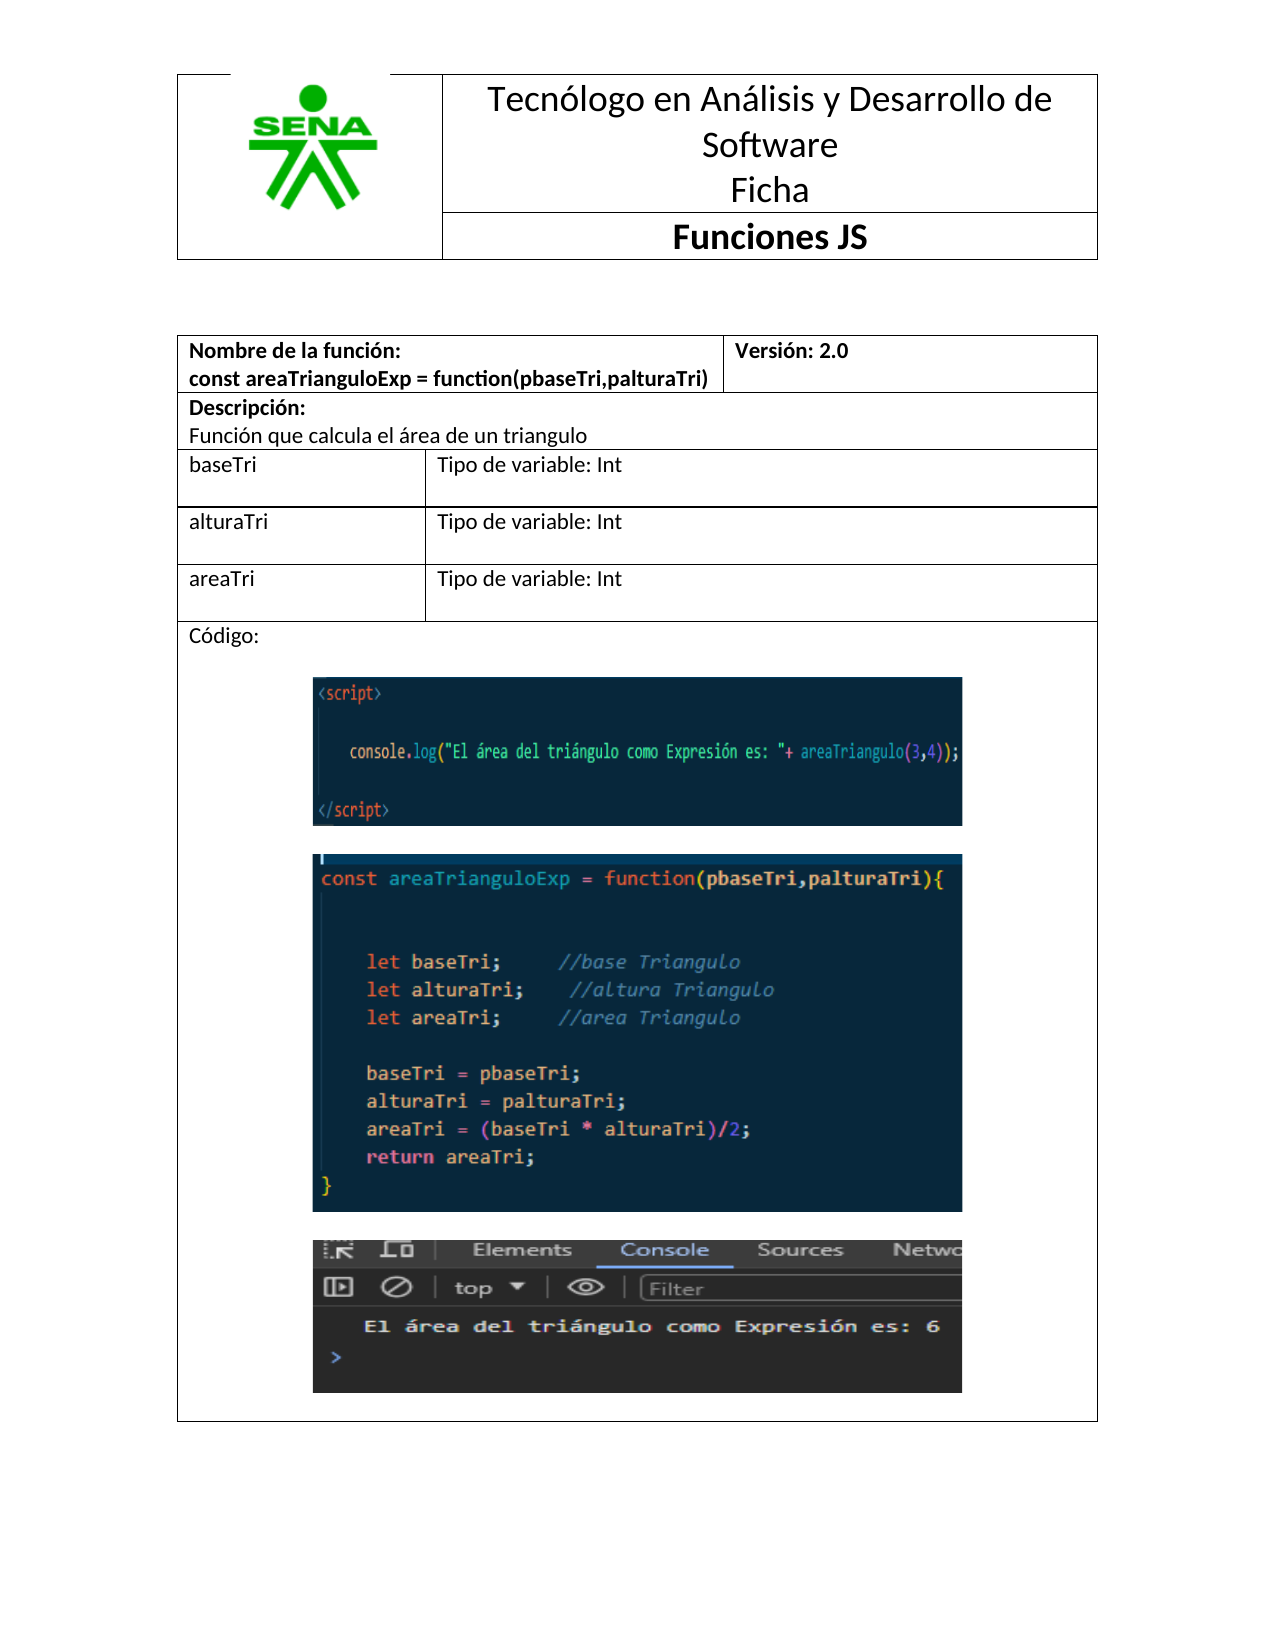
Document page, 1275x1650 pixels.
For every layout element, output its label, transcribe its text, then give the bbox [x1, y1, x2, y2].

table_cell Descripción: Función que calcula el área de un triangulo [178, 393, 1097, 449]
picture [312, 1240, 963, 1393]
table_cell Tipo de variable: Int [426, 565, 1097, 621]
table_cell Tipo de variable: Int [426, 508, 1097, 563]
picture [312, 677, 963, 826]
table_cell alturaTri [178, 508, 425, 563]
picture [312, 854, 963, 1212]
table_header Versión: 2.0 [724, 336, 1097, 392]
table_header Nombre de la función: const areaTrianguloExp = function(pbaseTri,palturaTri) [178, 336, 723, 392]
table_cell Código: [178, 622, 1097, 1421]
picture [230, 74, 390, 226]
table_cell baseTri [178, 450, 425, 506]
table_cell Tipo de variable: Int [426, 450, 1097, 506]
table_cell areaTri [178, 565, 425, 621]
